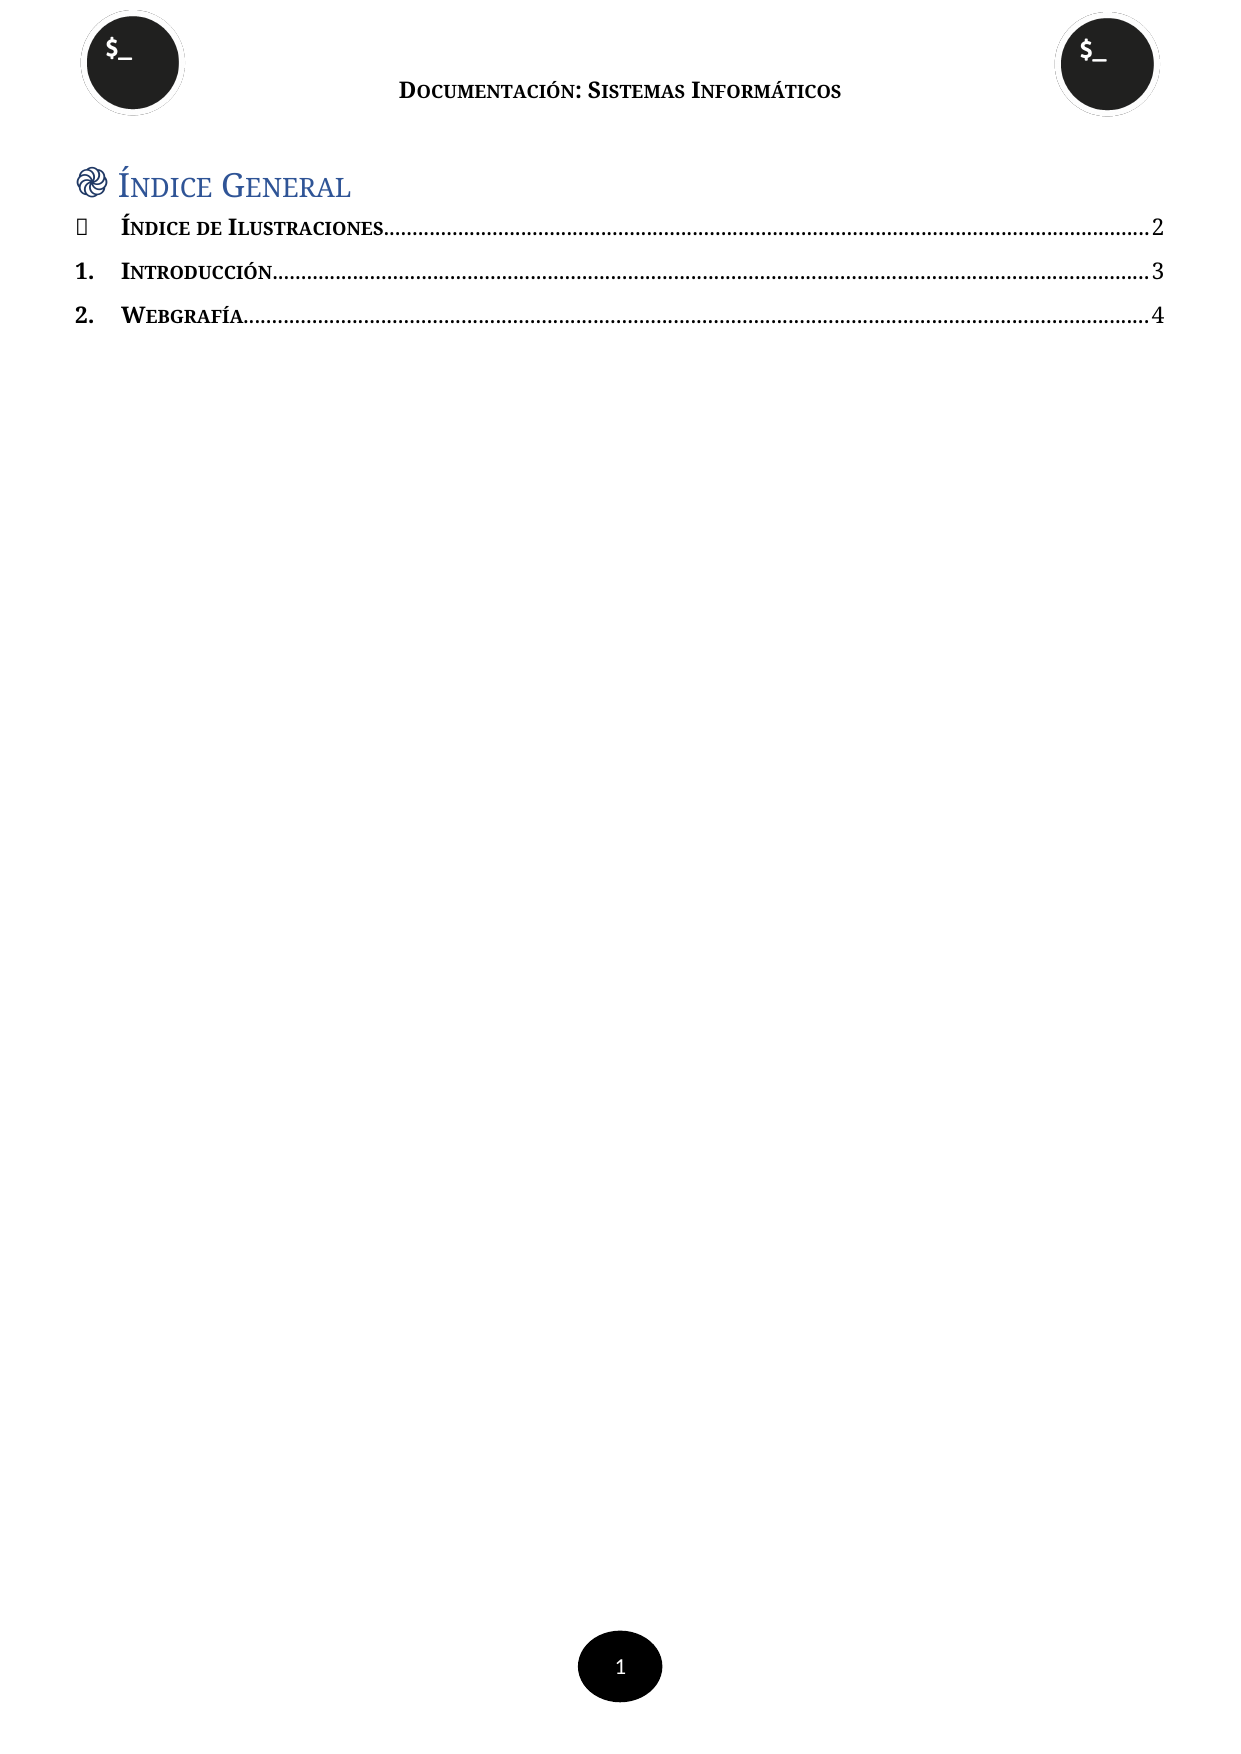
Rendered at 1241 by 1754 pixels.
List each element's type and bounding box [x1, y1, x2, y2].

picture [1049, 6, 1166, 122]
picture [75, 4, 191, 121]
